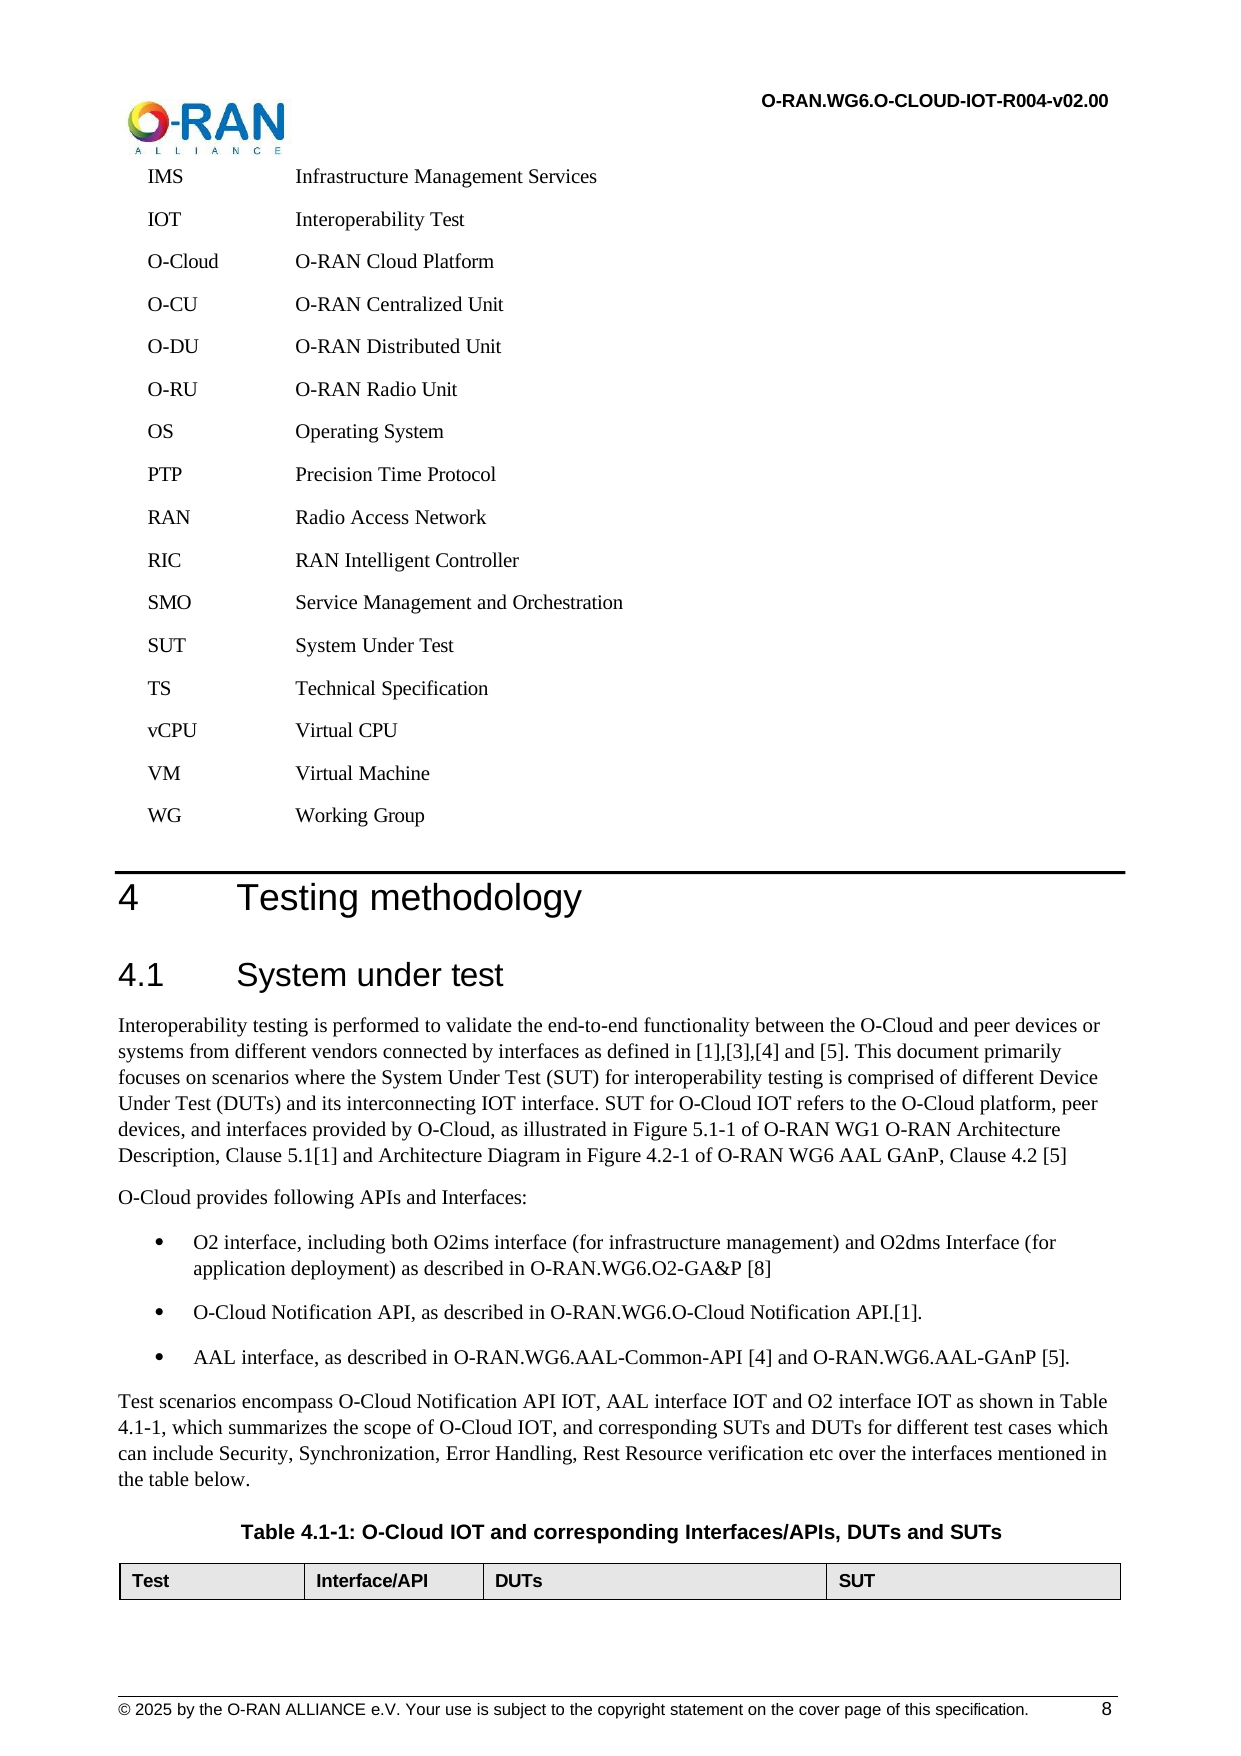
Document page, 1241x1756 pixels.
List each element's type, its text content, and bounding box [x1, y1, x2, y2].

text PTP Precision Time Protocol [147, 462, 1190, 486]
table_header Interface/API [305, 1564, 483, 1599]
subtitle Table 4.1-1: O-Cloud IOT and corresponding Interfaces/APIs, DUTs and SUTs [241, 1518, 1190, 1544]
list AAL interface, as described in O-RAN.WG6.AAL-Common-API [4] and O-RAN.WG6.AAL-GAnP [5]. [156, 1344, 1190, 1369]
text O-RU O-RAN Radio Unit [147, 377, 1190, 401]
picture [119, 99, 293, 160]
text O-CU O-RAN Centralized Unit [147, 292, 1190, 316]
text O-Cloud O-RAN Cloud Platform [147, 249, 1190, 273]
text RAN Radio Access Network [147, 505, 1190, 529]
text SMO Service Management and Orchestration [147, 590, 1190, 614]
text SUT System Under Test [147, 633, 1190, 657]
table_header Test [121, 1564, 304, 1599]
list O-Cloud Notification API, as described in O-RAN.WG6.O-Cloud Notification API.[1]. [156, 1300, 1190, 1324]
list O2 interface, including both O2ims interface (for infrastructure management) and O2dms Interface (for application deployment) as described in O-RAN.WG6.O2-GA&P [8] [156, 1229, 1056, 1279]
text IMS Infrastructure Management Services [147, 164, 1190, 188]
text VM Virtual Machine [147, 761, 1190, 785]
text O-DU O-RAN Distributed Unit [147, 334, 1190, 358]
text OS Operating System [147, 419, 1190, 443]
text IOT Interoperability Test [147, 206, 1190, 231]
table_header SUT [827, 1564, 1120, 1599]
text vCPU Virtual CPU [147, 718, 1190, 742]
text RIC RAN Intelligent Controller [147, 548, 1190, 572]
subtitle System under test [118, 955, 1190, 994]
text Interoperability testing is performed to validate the end-to-end functionality between the O-Cloud and peer devices or systems from different vendors connected by interfaces as defined in [1],[3],[4] and [5]. This document primarily focuses on scenarios where the System Under Test (SUT) for interoperability testing is comprised of different Device Under Test (DUTs) and its interconnecting IOT interface. SUT for O-Cloud IOT refers to the O-Cloud platform, peer devices, and interfaces provided by O-Cloud, as illustrated in Figure 5.1-1 of O-RAN WG1 O-RAN Architecture Description, Clause 5.1[1] and Architecture Diagram in Figure 4.2-1 of O-RAN WG6 AAL GAnP, Clause 4.2 [5] [118, 1013, 1116, 1167]
text WG Working Group [147, 803, 1190, 827]
subtitle Testing methodology [118, 875, 1190, 918]
table_header DUTs [484, 1564, 826, 1599]
text TS Technical Specification [147, 675, 1190, 699]
text Test scenarios encompass O-Cloud Notification API IOT, AAL interface IOT and O2 interface IOT as shown in Table 4.1-1, which summarizes the scope of O-Cloud IOT, and corresponding SUTs and DUTs for different test cases which can include Security, Synchronization, Error Handling, Rest Resource verification etc over the interfaces mentioned in the table below. [118, 1389, 1108, 1491]
text O-Cloud provides following APIs and Interfaces: [118, 1185, 1190, 1209]
